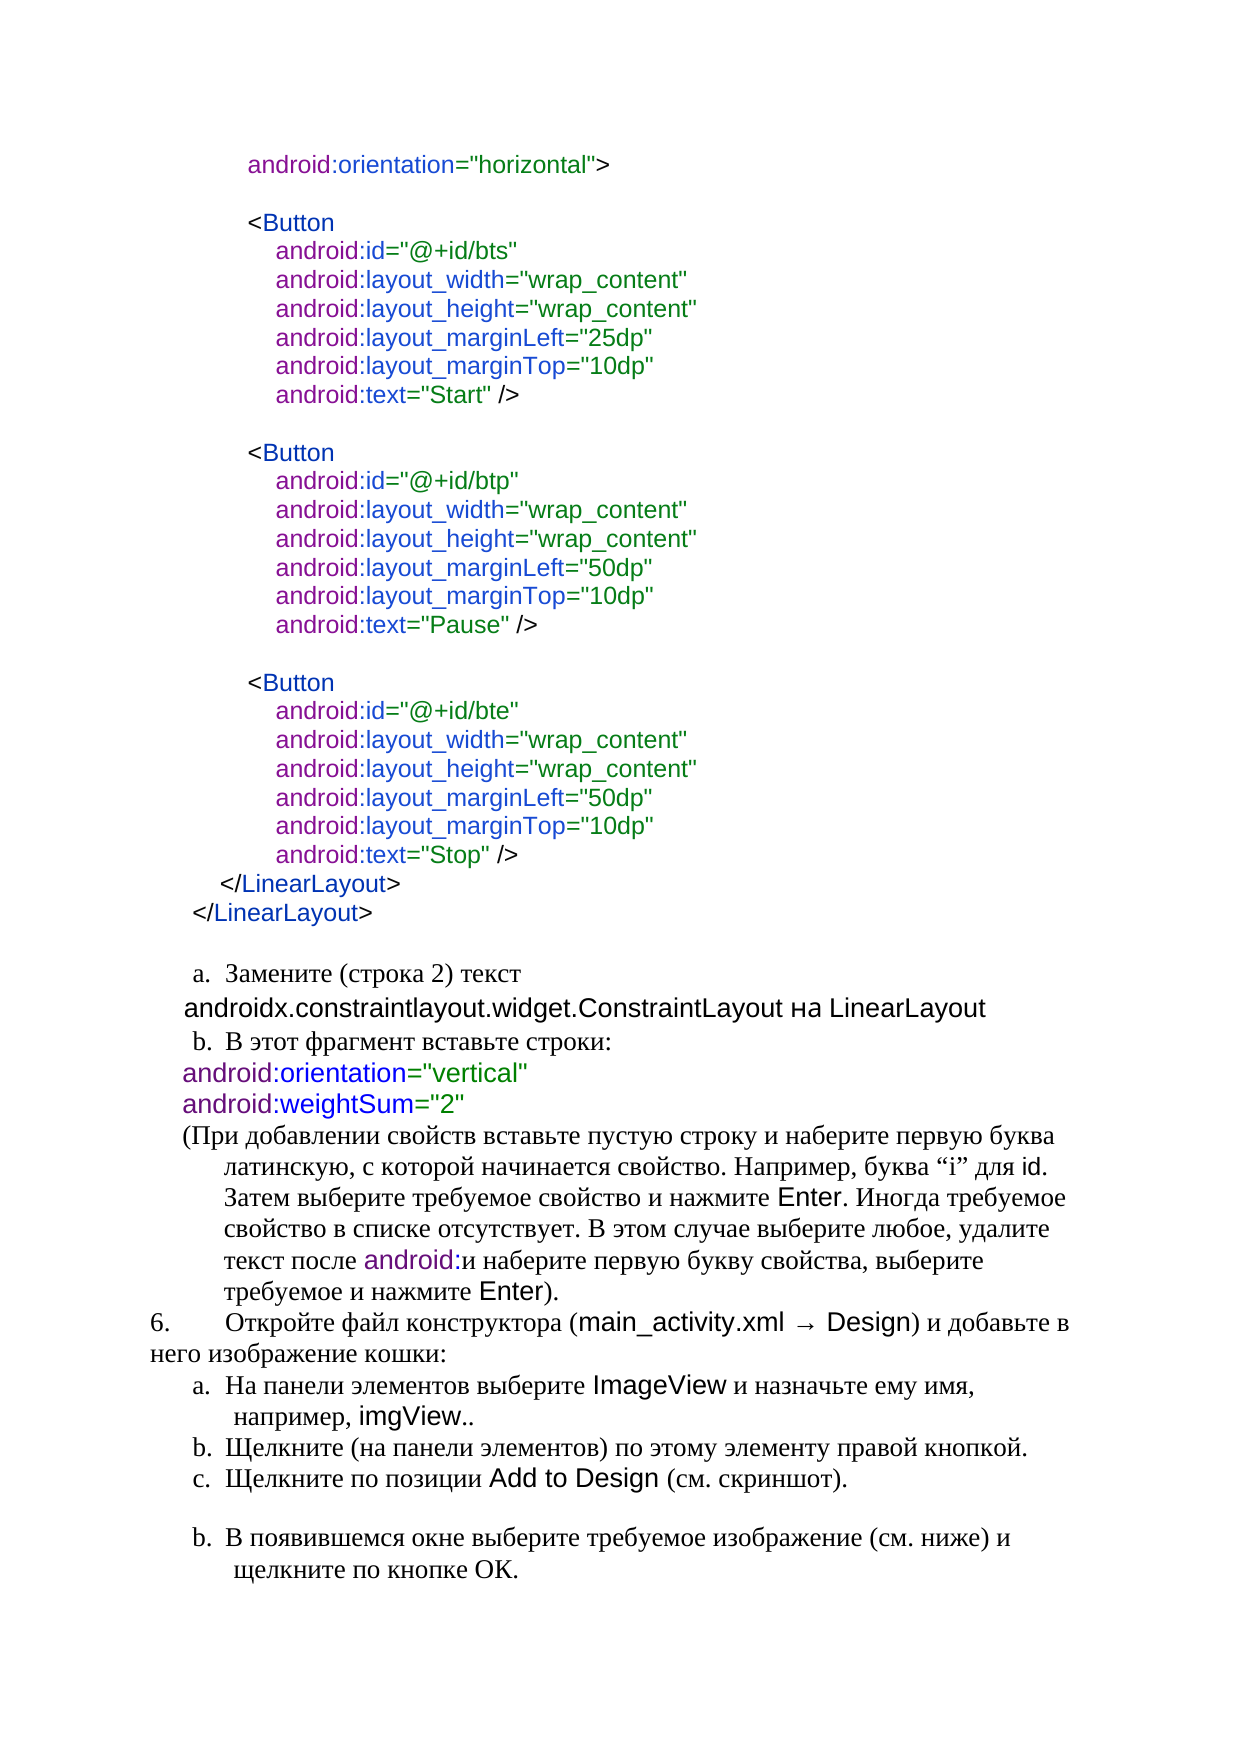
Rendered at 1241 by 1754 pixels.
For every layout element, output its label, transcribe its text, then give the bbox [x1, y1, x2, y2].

list Щелкните по позиции Add to Design (см. скриншот). [192, 1462, 1090, 1493]
text android:layout_width="wrap_content" [192, 265, 1090, 294]
text android:layout_marginTop="10dp" [192, 351, 1090, 380]
text android:layout_height="wrap_content" [192, 524, 1090, 552]
text <Button [192, 207, 1090, 236]
list В этот фрагмент вставьте строки: [192, 1025, 1090, 1057]
text androidx.constraintlayout.widget.ConstraintLayout на LinearLayout [184, 988, 1090, 1025]
text </LinearLayout> [192, 869, 1090, 897]
text android:orientation="horizontal"> [192, 150, 1090, 179]
text android:layout_marginLeft="25dp" [192, 322, 1090, 351]
list Замените (строка 2) текст [192, 957, 1090, 988]
list Щелкните (на панели элементов) по этому элементу правой кнопкой. [192, 1431, 1090, 1462]
text android:id="@+id/bts" [192, 236, 1090, 265]
list На панели элементов выберите ImageView и назначьте ему имя, например, imgView.. [192, 1369, 1090, 1431]
text android:text="Start" /> [192, 380, 1090, 409]
text android:layout_marginLeft="50dp" [192, 552, 1090, 581]
text android:id="@+id/bte" [192, 696, 1090, 725]
text android:layout_height="wrap_content" [192, 294, 1090, 322]
text android:text="Pause" /> [192, 610, 1090, 639]
text android:layout_marginTop="10dp" [192, 581, 1090, 610]
text android:weightSum="2" [182, 1088, 1090, 1119]
text android:layout_height="wrap_content" [192, 754, 1090, 782]
text </LinearLayout> [192, 897, 1090, 926]
text android:layout_marginTop="10dp" [192, 811, 1090, 840]
text android:layout_width="wrap_content" [192, 725, 1090, 754]
text android:layout_width="wrap_content" [192, 495, 1090, 524]
text android:id="@+id/btp" [192, 466, 1090, 495]
text <Button [192, 667, 1090, 696]
list Откройте файл конструктора (main_activity.xml → Design) и добавьте в него изображение кошки: [150, 1306, 1090, 1369]
text (При добавлении свойств вставьте пустую строку и наберите первую буква латинскую, с которой начинается свойство. Например, буква “i” для id. Затем выберите требуемое свойство и нажмите Enter. Иногда требуемое свойство в списке отсутствует. В этом случае выберите любое, удалите текст после android:и наберите первую букву свойства, выберите требуемое и нажмите Enter). [182, 1119, 1090, 1306]
text android:text="Stop" /> [192, 840, 1090, 869]
text <Button [192, 437, 1090, 466]
text android:layout_marginLeft="50dp" [192, 782, 1090, 811]
list В появившемся окне выберите требуемое изображение (см. ниже) и щелкните по кнопке ОК. [192, 1522, 1090, 1584]
text android:orientation="vertical" [182, 1057, 1090, 1088]
